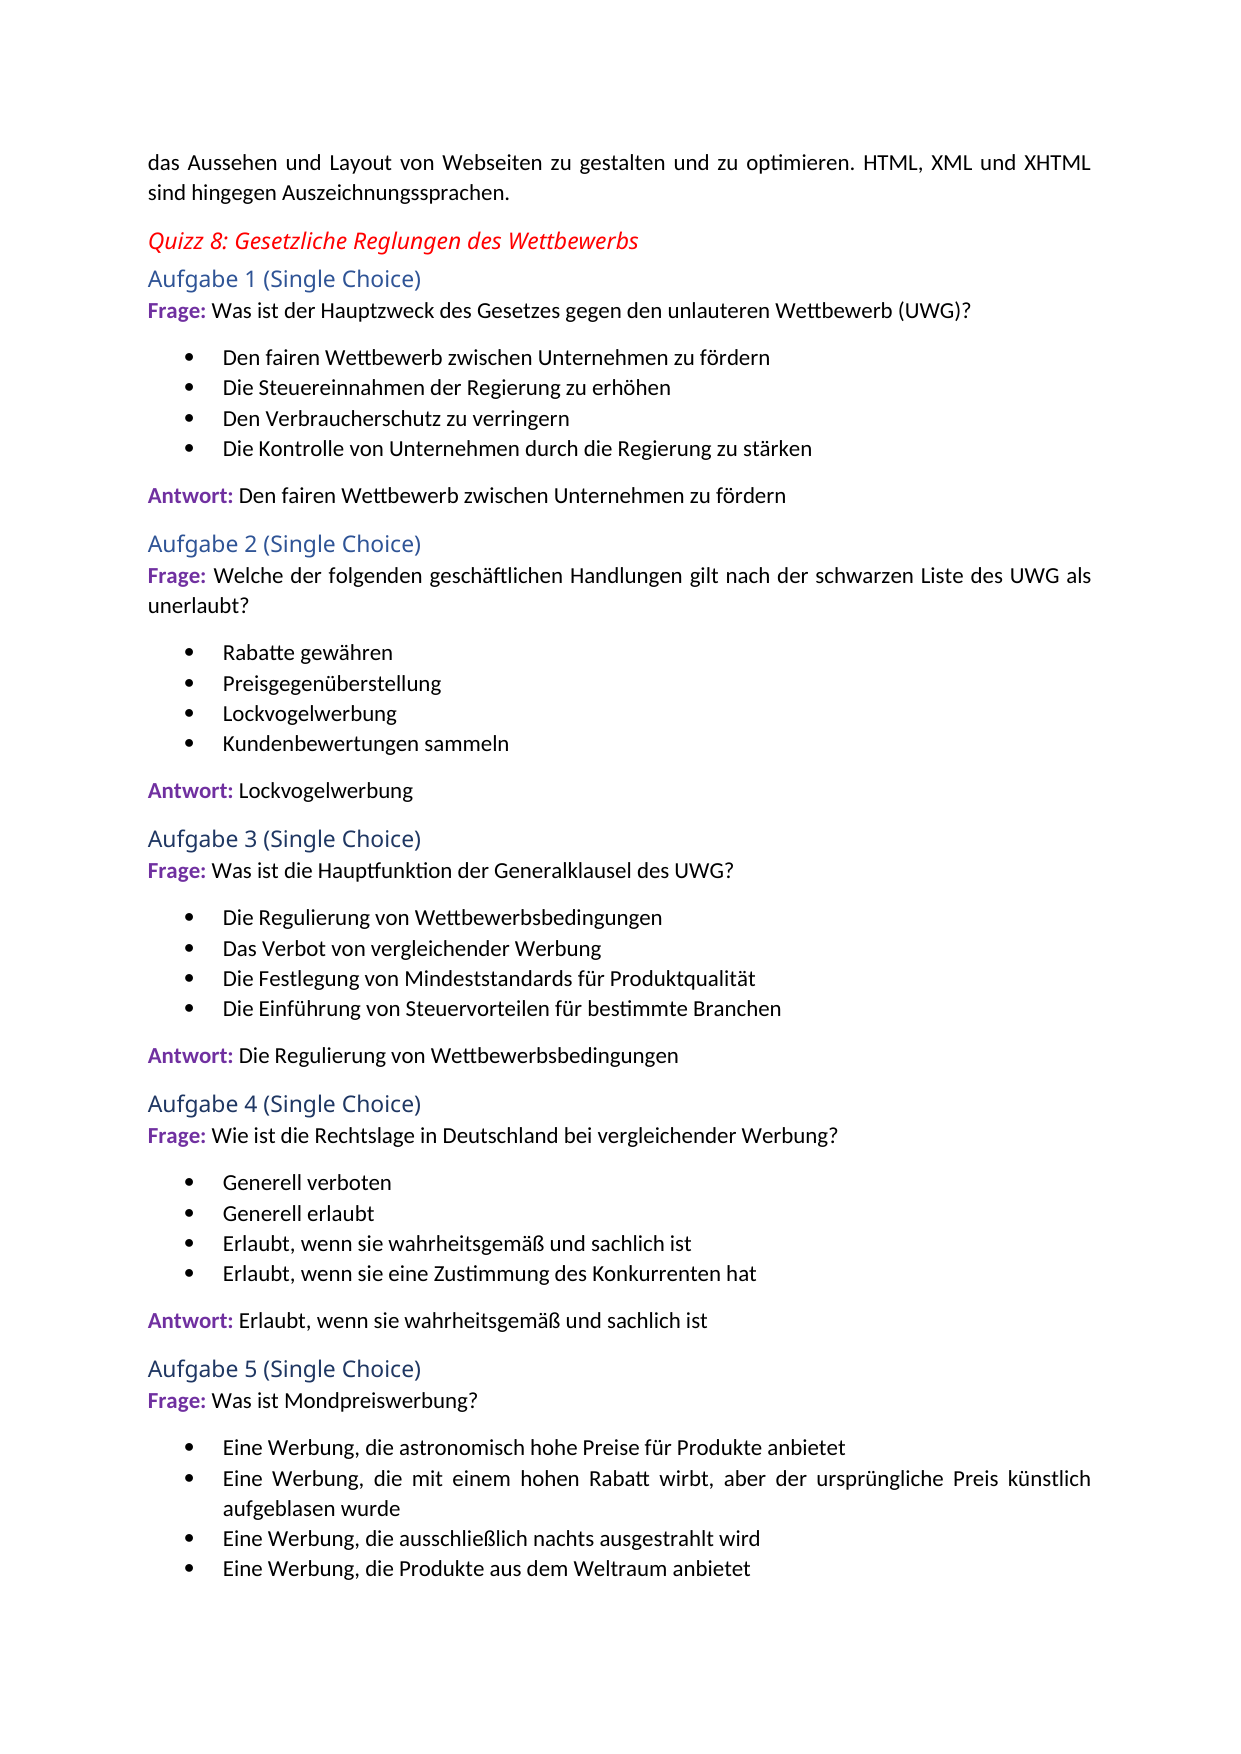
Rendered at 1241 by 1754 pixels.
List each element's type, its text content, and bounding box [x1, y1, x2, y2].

text Antwort: Erlaubt, wenn sie wahrheitsgemäß und sachlich ist [148, 1306, 1093, 1334]
list Den fairen Wettbewerb zwischen Unternehmen zu fördern [185, 343, 1093, 371]
text Antwort: Lockvogelwerbung [148, 776, 1093, 804]
list Die Kontrolle von Unternehmen durch die Regierung zu stärken [185, 434, 1093, 462]
list Die Einführung von Steuervorteilen für bestimmte Branchen [185, 994, 1093, 1022]
subtitle Aufgabe 3 (Single Choice) [148, 823, 1093, 854]
text Frage: Was ist Mondpreiswerbung? [148, 1387, 1093, 1414]
list Generell erlaubt [185, 1199, 1093, 1227]
subtitle Quizz 8: Gesetzliche Reglungen des Wettbewerbs [148, 225, 1093, 256]
list Das Verbot von vergleichender Werbung [185, 934, 1093, 962]
list Eine Werbung, die astronomisch hohe Preise für Produkte anbietet [185, 1433, 1093, 1461]
subtitle Aufgabe 2 (Single Choice) [148, 528, 1093, 559]
list Erlaubt, wenn sie wahrheitsgemäß und sachlich ist [185, 1229, 1093, 1257]
list Den Verbraucherschutz zu verringern [185, 404, 1093, 432]
list Die Regulierung von Wettbewerbsbedingungen [185, 903, 1093, 931]
text Antwort: Die Regulierung von Wettbewerbsbedingungen [148, 1041, 1093, 1069]
list Preisgegenüberstellung [185, 669, 1093, 697]
text Frage: Wie ist die Rechtslage in Deutschland bei vergleichender Werbung? [148, 1122, 1093, 1149]
list Die Steuereinnahmen der Regierung zu erhöhen [185, 373, 1093, 401]
text Frage: Was ist der Hauptzweck des Gesetzes gegen den unlauteren Wettbewerb (UWG)? [148, 296, 1093, 324]
text Antwort: Den fairen Wettbewerb zwischen Unternehmen zu fördern [148, 481, 1093, 509]
list Eine Werbung, die Produkte aus dem Weltraum anbietet [185, 1554, 1093, 1582]
list Die Festlegung von Mindeststandards für Produktqualität [185, 964, 1093, 992]
list Kundenbewertungen sammeln [185, 729, 1093, 757]
list Rabatte gewähren [185, 638, 1093, 666]
text Frage: Welche der folgenden geschäftlichen Handlungen gilt nach der schwarzen Liste des UWG als unerlaubt? [148, 561, 1093, 619]
text Frage: Was ist die Hauptfunktion der Generalklausel des UWG? [148, 857, 1093, 884]
list Eine Werbung, die ausschließlich nachts ausgestrahlt wird [185, 1524, 1093, 1552]
list Erlaubt, wenn sie eine Zustimmung des Konkurrenten hat [185, 1259, 1093, 1287]
subtitle Aufgabe 5 (Single Choice) [148, 1353, 1093, 1384]
list Generell verboten [185, 1168, 1093, 1196]
list Eine Werbung, die mit einem hohen Rabatt wirbt, aber der ursprüngliche Preis künstlich aufgeblasen wurde [185, 1464, 1093, 1522]
subtitle Aufgabe 4 (Single Choice) [148, 1088, 1093, 1119]
subtitle Aufgabe 1 (Single Choice) [148, 263, 1093, 294]
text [148, 148, 1093, 206]
list Lockvogelwerbung [185, 699, 1093, 727]
